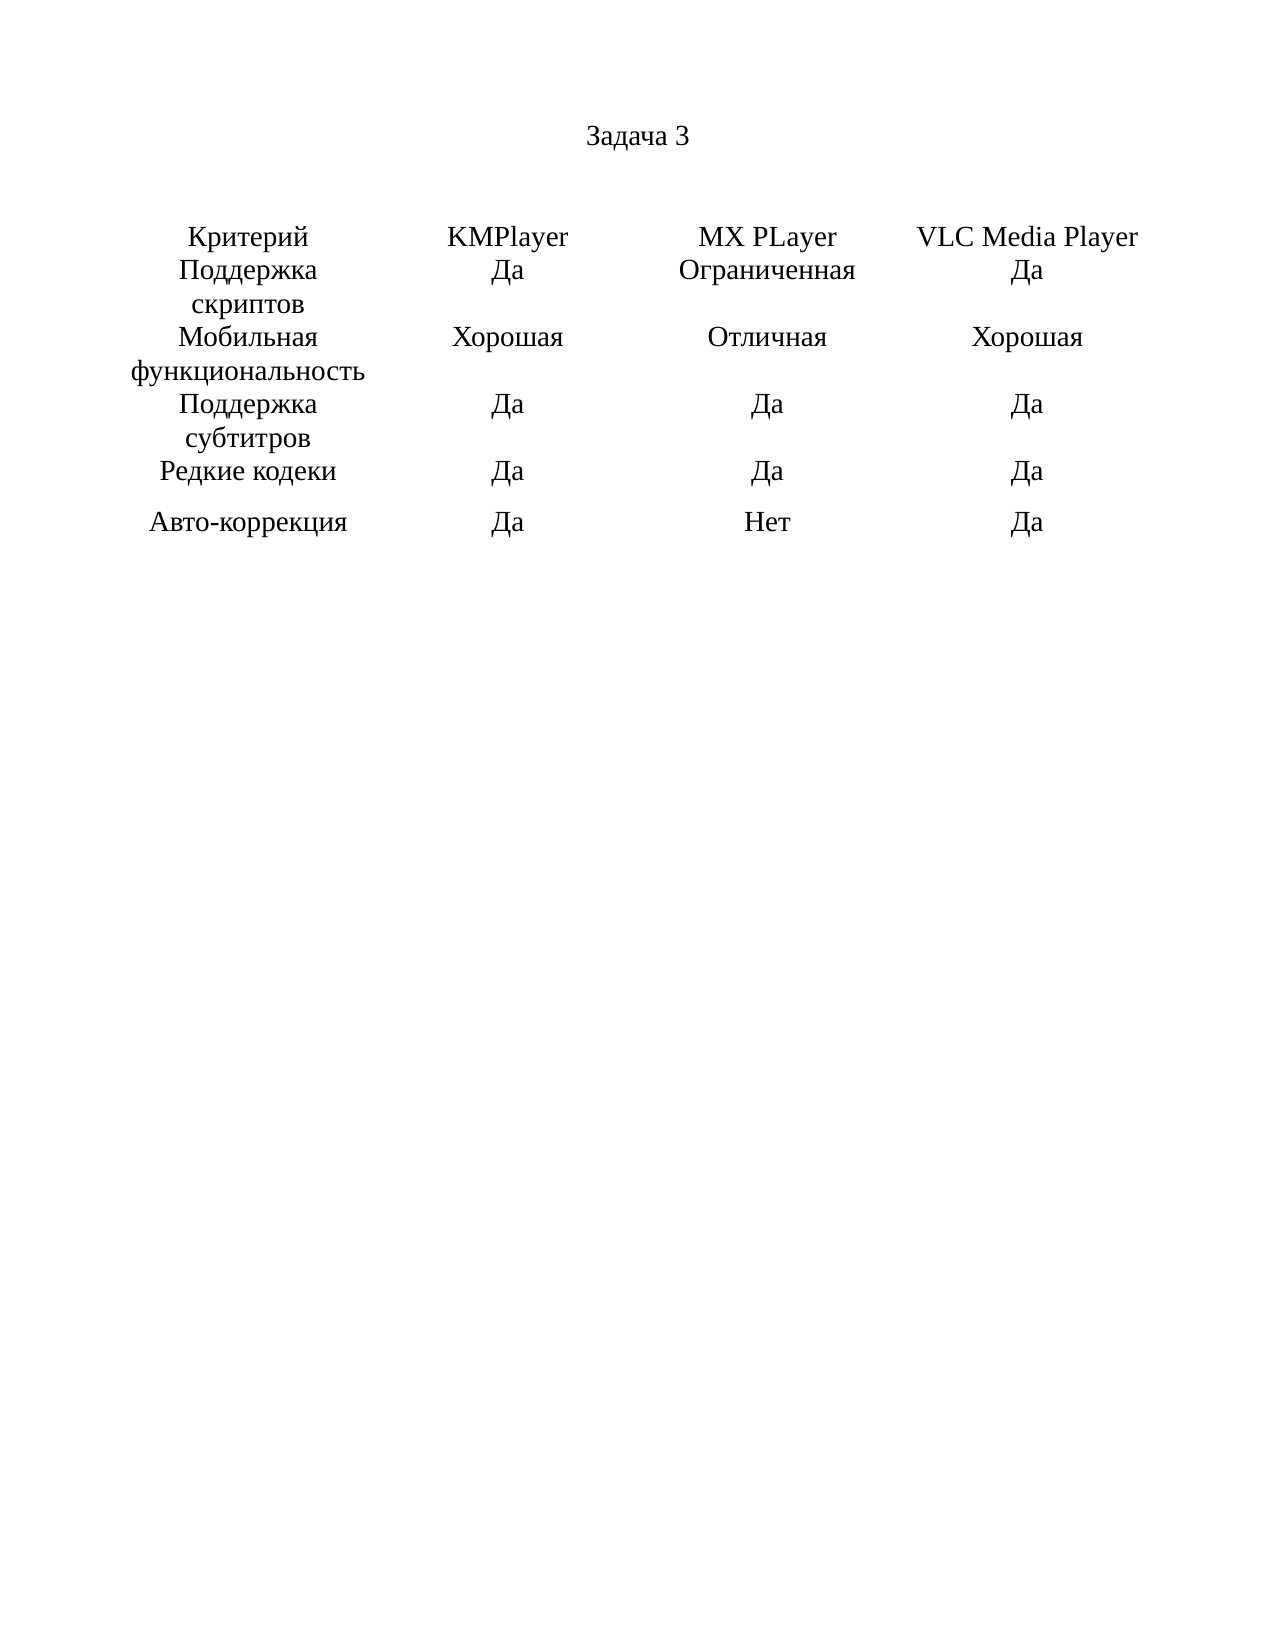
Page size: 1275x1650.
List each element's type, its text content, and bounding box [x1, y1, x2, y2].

table_cell Да [897, 252, 1157, 319]
table_cell Да [378, 505, 637, 538]
table_cell Да [378, 252, 637, 319]
table_cell Да [897, 454, 1157, 504]
table_header MX PLayer [638, 219, 897, 252]
table_cell Отличная [638, 319, 897, 386]
table_cell Хорошая [897, 319, 1157, 386]
table_cell Редкие кодеки [118, 454, 378, 504]
text Задача 3 [118, 118, 1157, 152]
table_header Критерий [118, 219, 378, 252]
table_cell Поддержка скриптов [118, 252, 378, 319]
table_cell Да [897, 386, 1157, 453]
table_cell Поддержка субтитров [118, 386, 378, 453]
table_cell Да [378, 454, 637, 504]
table_cell Ограниченная [638, 252, 897, 319]
table_cell Хорошая [378, 319, 637, 386]
table_cell Мобильная функциональность [118, 319, 378, 386]
table_cell Да [638, 386, 897, 453]
table_cell Да [378, 386, 637, 453]
table_header KMPlayer [378, 219, 637, 252]
table_header VLC Media Player [897, 219, 1157, 252]
table_cell Да [638, 454, 897, 504]
table_cell Нет [638, 505, 897, 538]
table_cell Да [897, 505, 1157, 538]
table_cell Авто-коррекция [118, 505, 378, 538]
